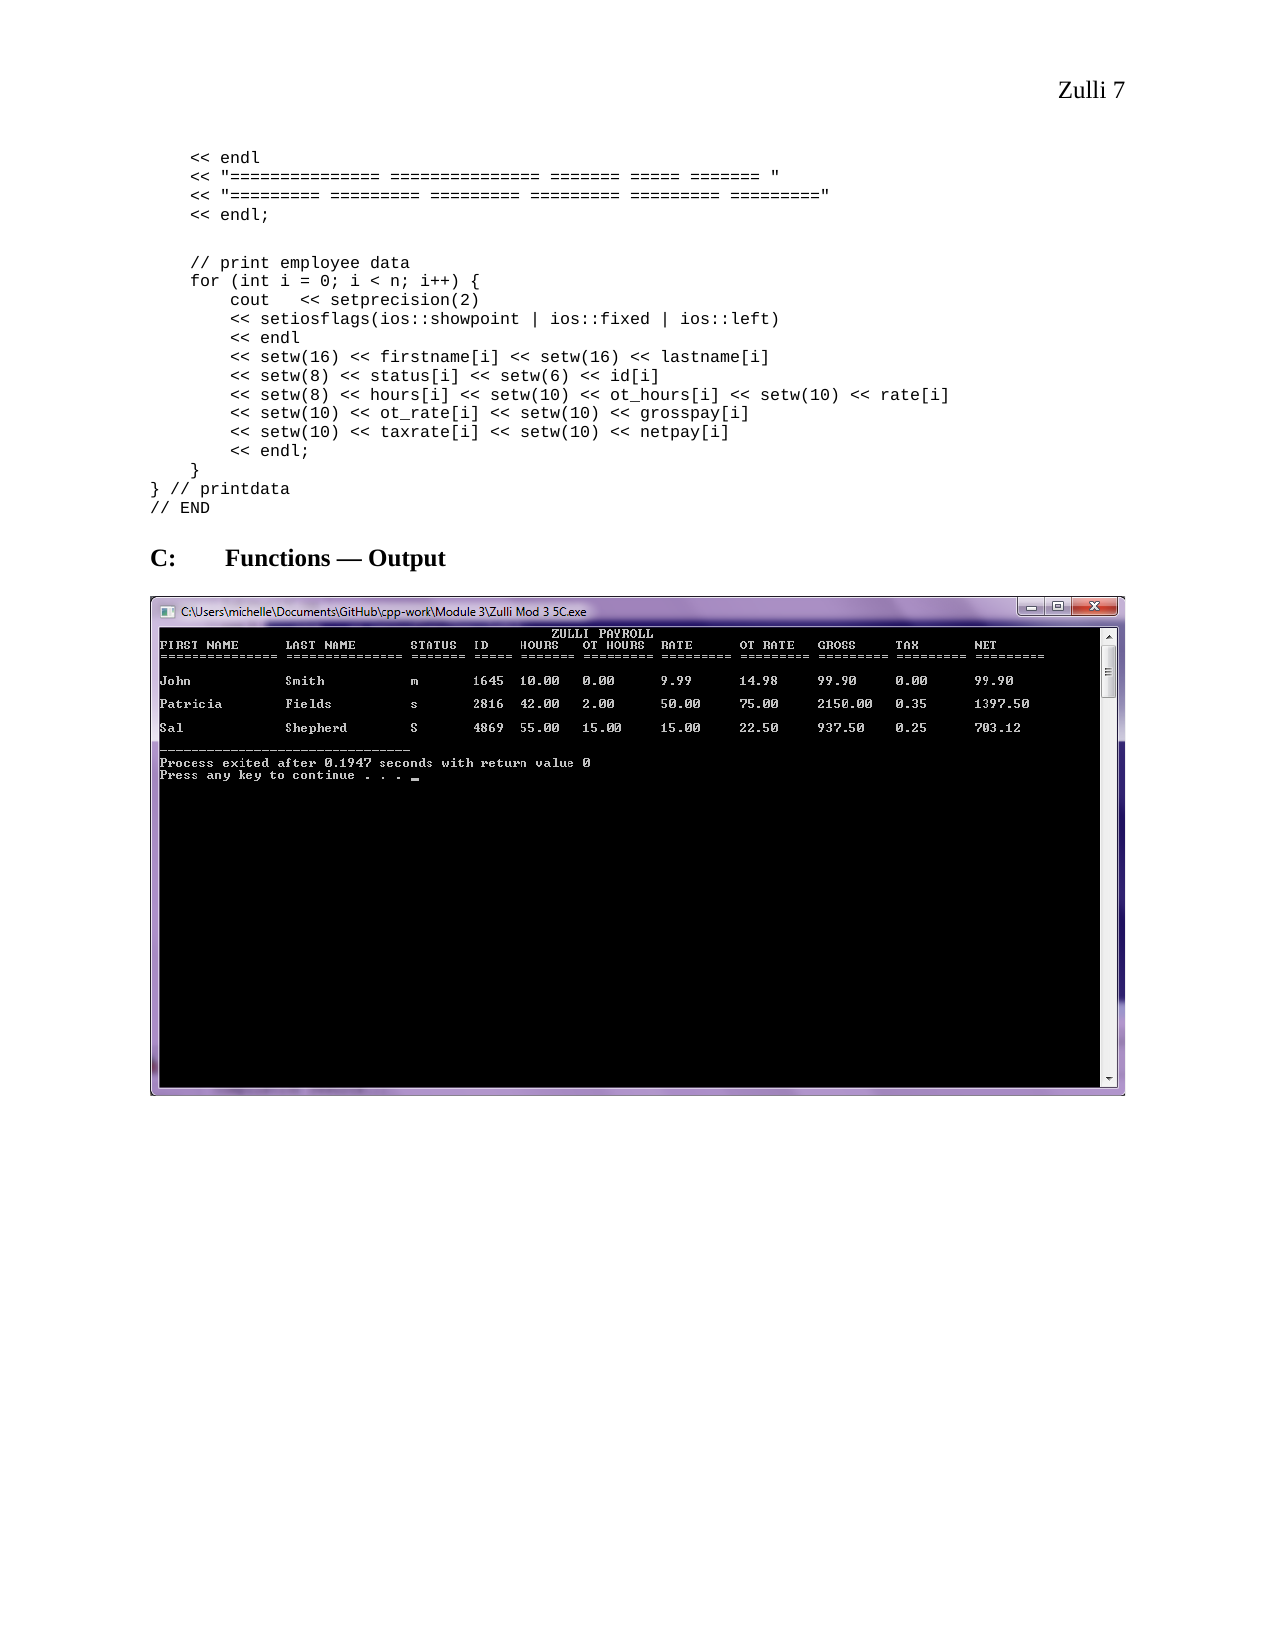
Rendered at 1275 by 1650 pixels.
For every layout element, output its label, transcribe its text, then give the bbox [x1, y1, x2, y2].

text << "========= ========= ========= ========= ========= =========" [150, 188, 1125, 207]
text << setw(8) << status[i] << setw(6) << id[i] [150, 367, 1125, 386]
picture [150, 596, 1125, 1096]
text } [150, 462, 1125, 480]
text << "=============== =============== ======= ===== ======= " [150, 169, 1125, 188]
text << setiosflags(ios::showpoint | ios::fixed | ios::left) [150, 311, 1125, 329]
subtitle C: Functions — Output [150, 543, 1125, 572]
text } // printdata [150, 480, 1125, 499]
text << setw(16) << firstname[i] << setw(16) << lastname[i] [150, 348, 1125, 367]
text for (int i = 0; i < n; i++) { [150, 273, 1125, 292]
text << setw(10) << taxrate[i] << setw(10) << netpay[i] [150, 424, 1125, 443]
text // END [150, 499, 1125, 518]
text << setw(8) << hours[i] << setw(10) << ot_hours[i] << setw(10) << rate[i] [150, 386, 1125, 405]
text << setw(10) << ot_rate[i] << setw(10) << grosspay[i] [150, 405, 1125, 424]
text << endl [150, 150, 1125, 169]
text << endl; [150, 207, 1125, 225]
text // print employee data [150, 254, 1125, 273]
text cout << setprecision(2) [150, 292, 1125, 311]
text << endl; [150, 443, 1125, 462]
text << endl [150, 329, 1125, 348]
